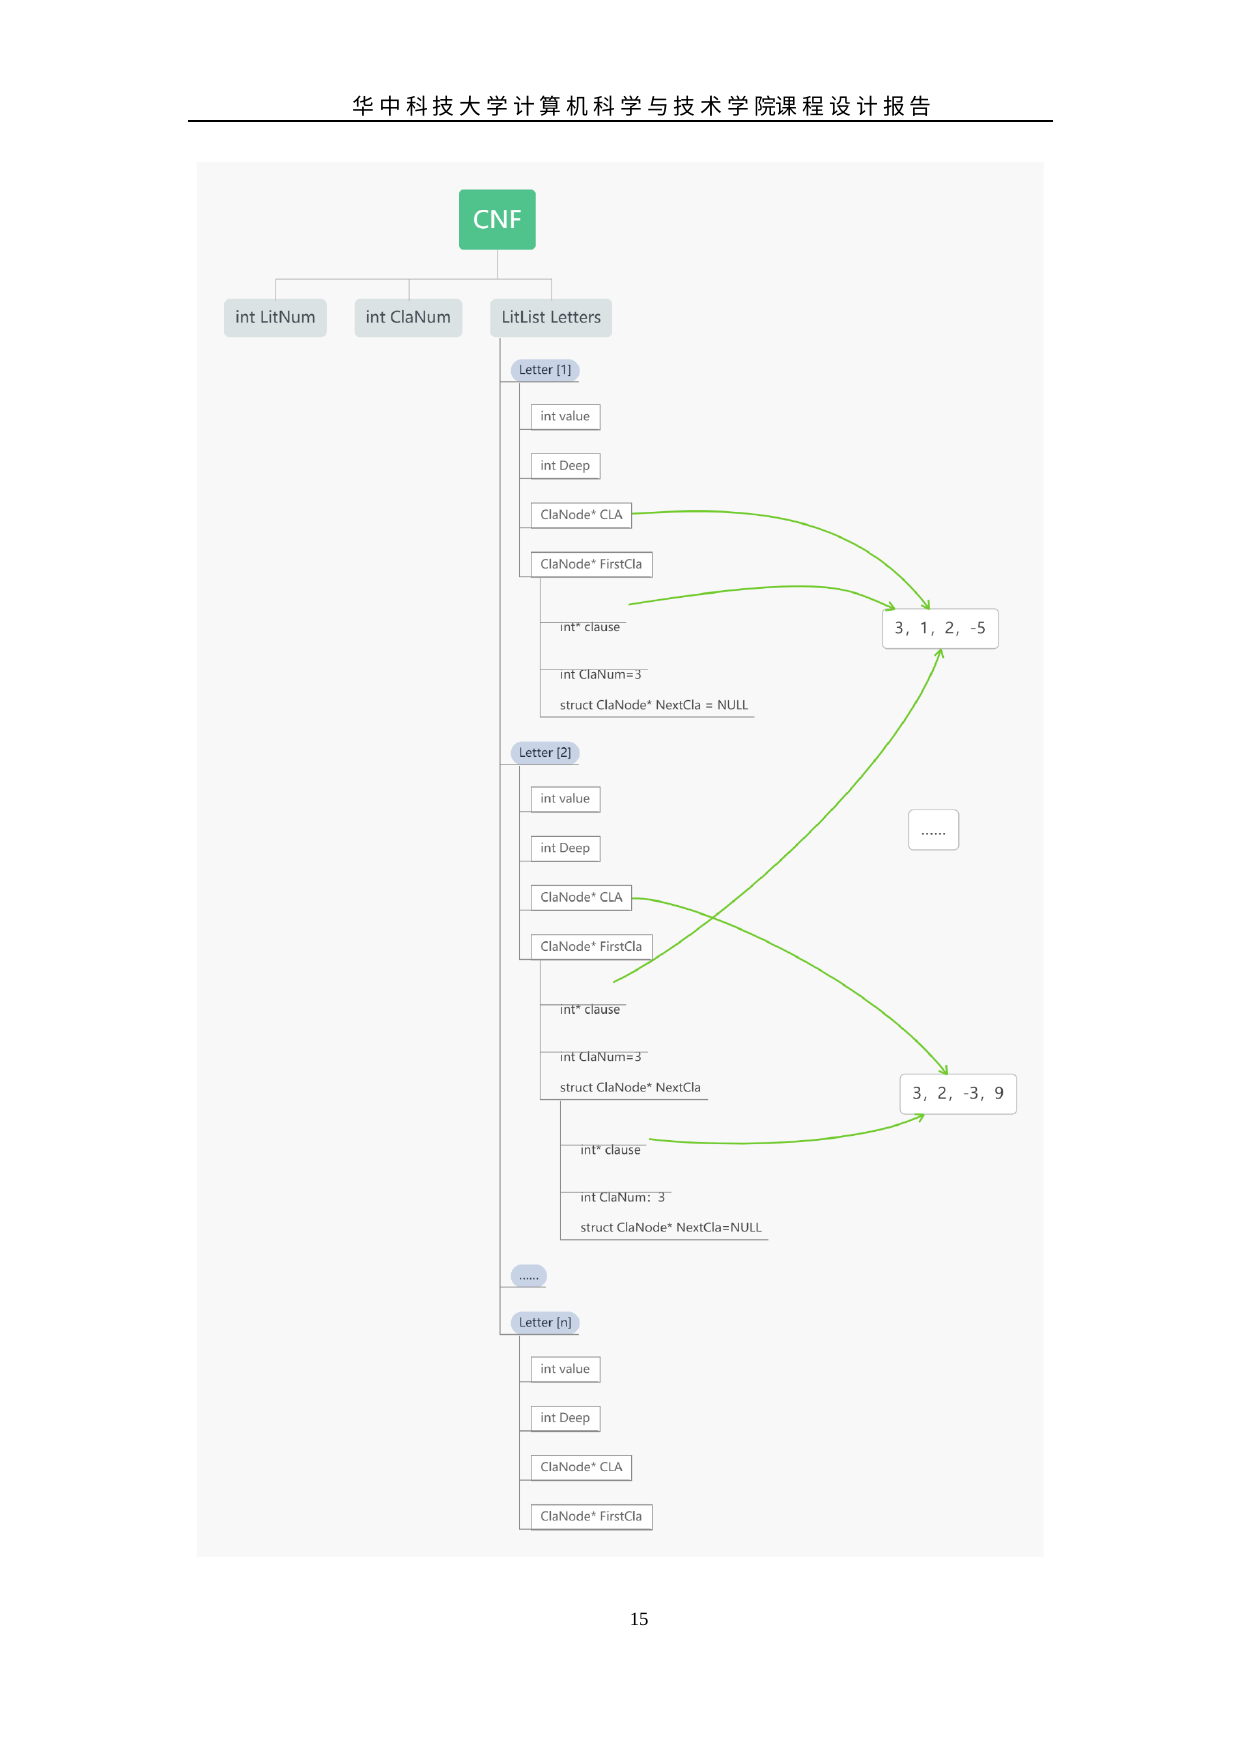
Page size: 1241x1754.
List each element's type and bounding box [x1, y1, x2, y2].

picture [196, 162, 1044, 1557]
